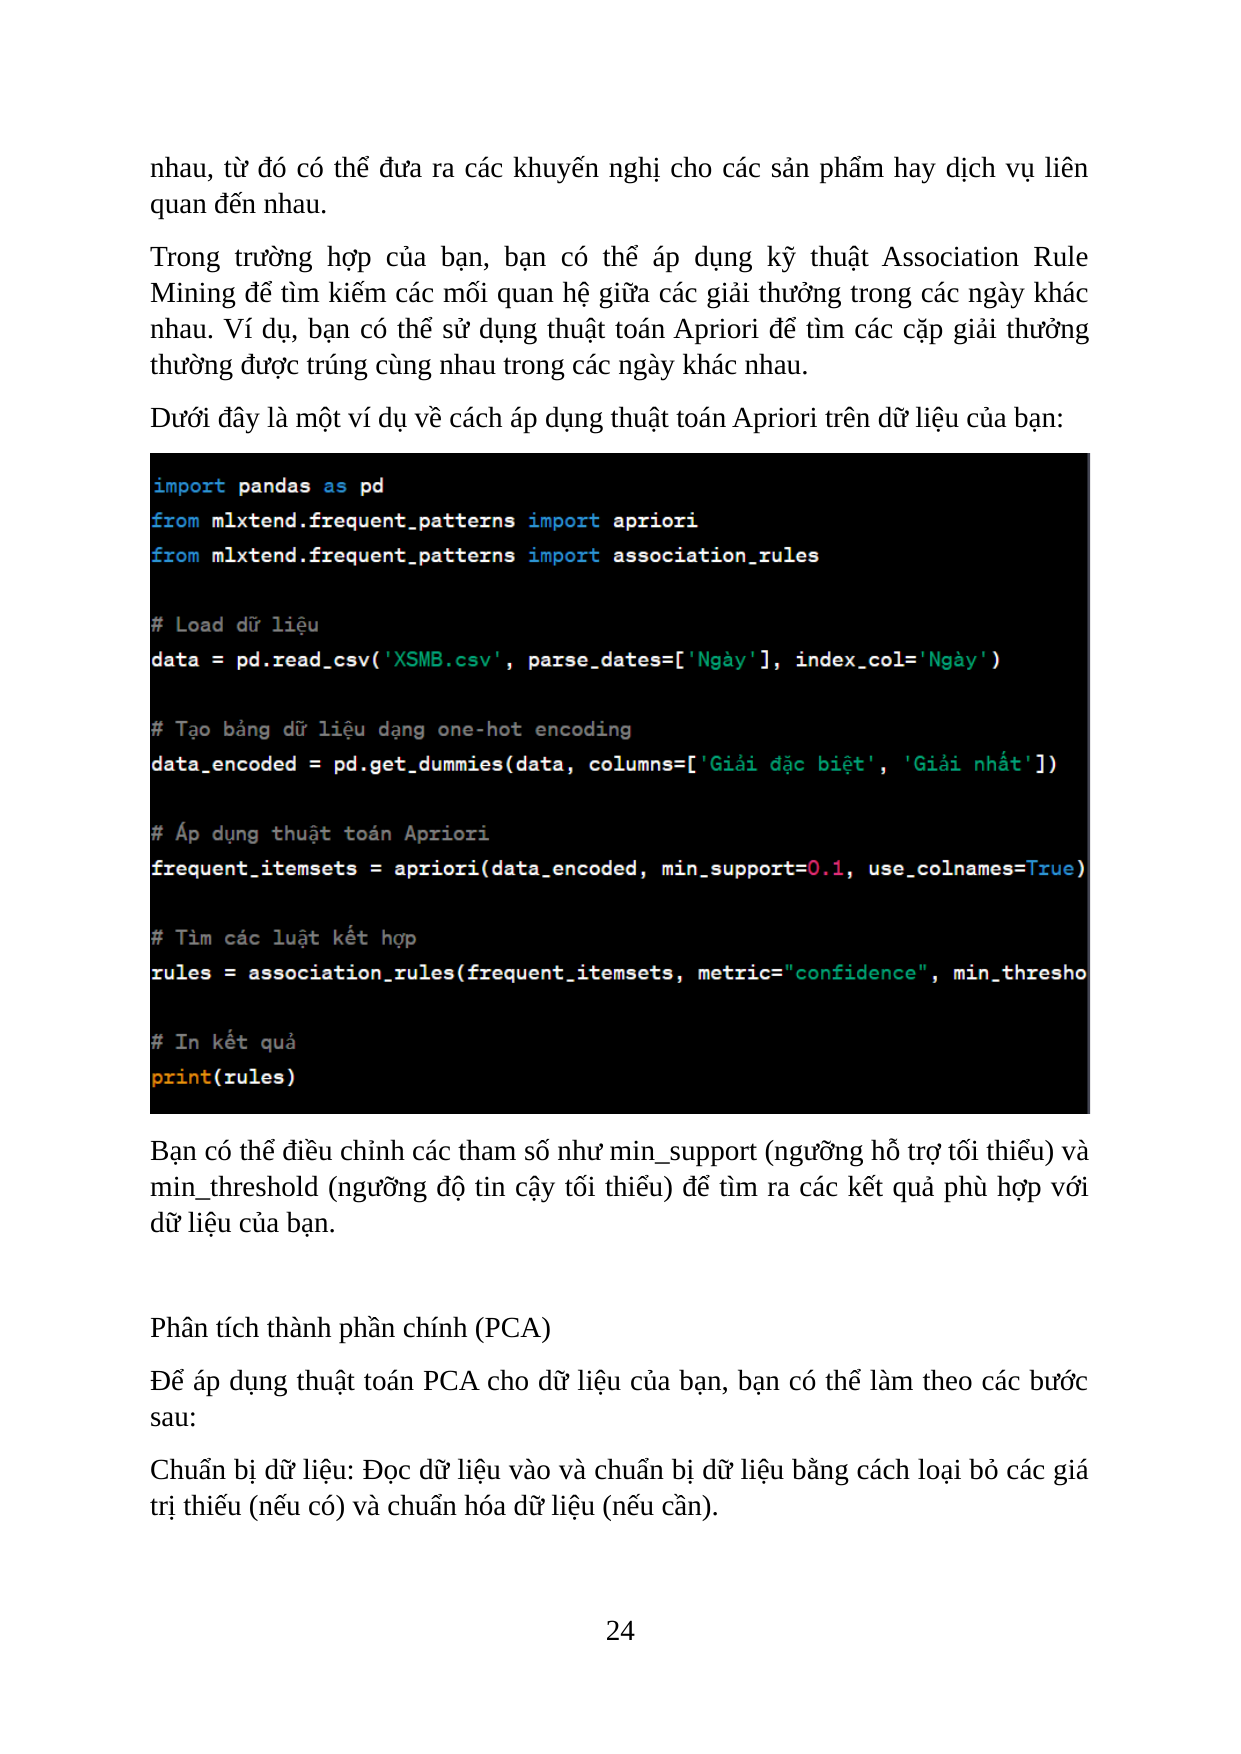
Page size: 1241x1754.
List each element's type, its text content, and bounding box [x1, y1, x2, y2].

text Bạn có thể điều chỉnh các tham số như min_support (ngưỡng hỗ trợ tối thiểu) và min_threshold (ngưỡng độ tin cậy tối thiểu) để tìm ra các kết quả phù hợp với dữ liệu của bạn. [150, 1133, 1090, 1238]
text Dưới đây là một ví dụ về cách áp dụng thuật toán Apriori trên dữ liệu của bạn: [150, 400, 1090, 434]
picture [150, 453, 1091, 1114]
text Chuẩn bị dữ liệu: Đọc dữ liệu vào và chuẩn bị dữ liệu bằng cách loại bỏ các giá trị thiếu (nếu có) và chuẩn hóa dữ liệu (nếu cần). [150, 1452, 1090, 1522]
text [150, 150, 1090, 220]
text Để áp dụng thuật toán PCA cho dữ liệu của bạn, bạn có thể làm theo các bước sau: [150, 1363, 1090, 1433]
text Phân tích thành phần chính (PCA) [150, 1311, 1090, 1344]
text Trong trường hợp của bạn, bạn có thể áp dụng kỹ thuật Association Rule Mining để tìm kiếm các mối quan hệ giữa các giải thưởng trong các ngày khác nhau. Ví dụ, bạn có thể sử dụng thuật toán Apriori để tìm các cặp giải thưởng thường được trúng cùng nhau trong các ngày khác nhau. [150, 239, 1090, 381]
